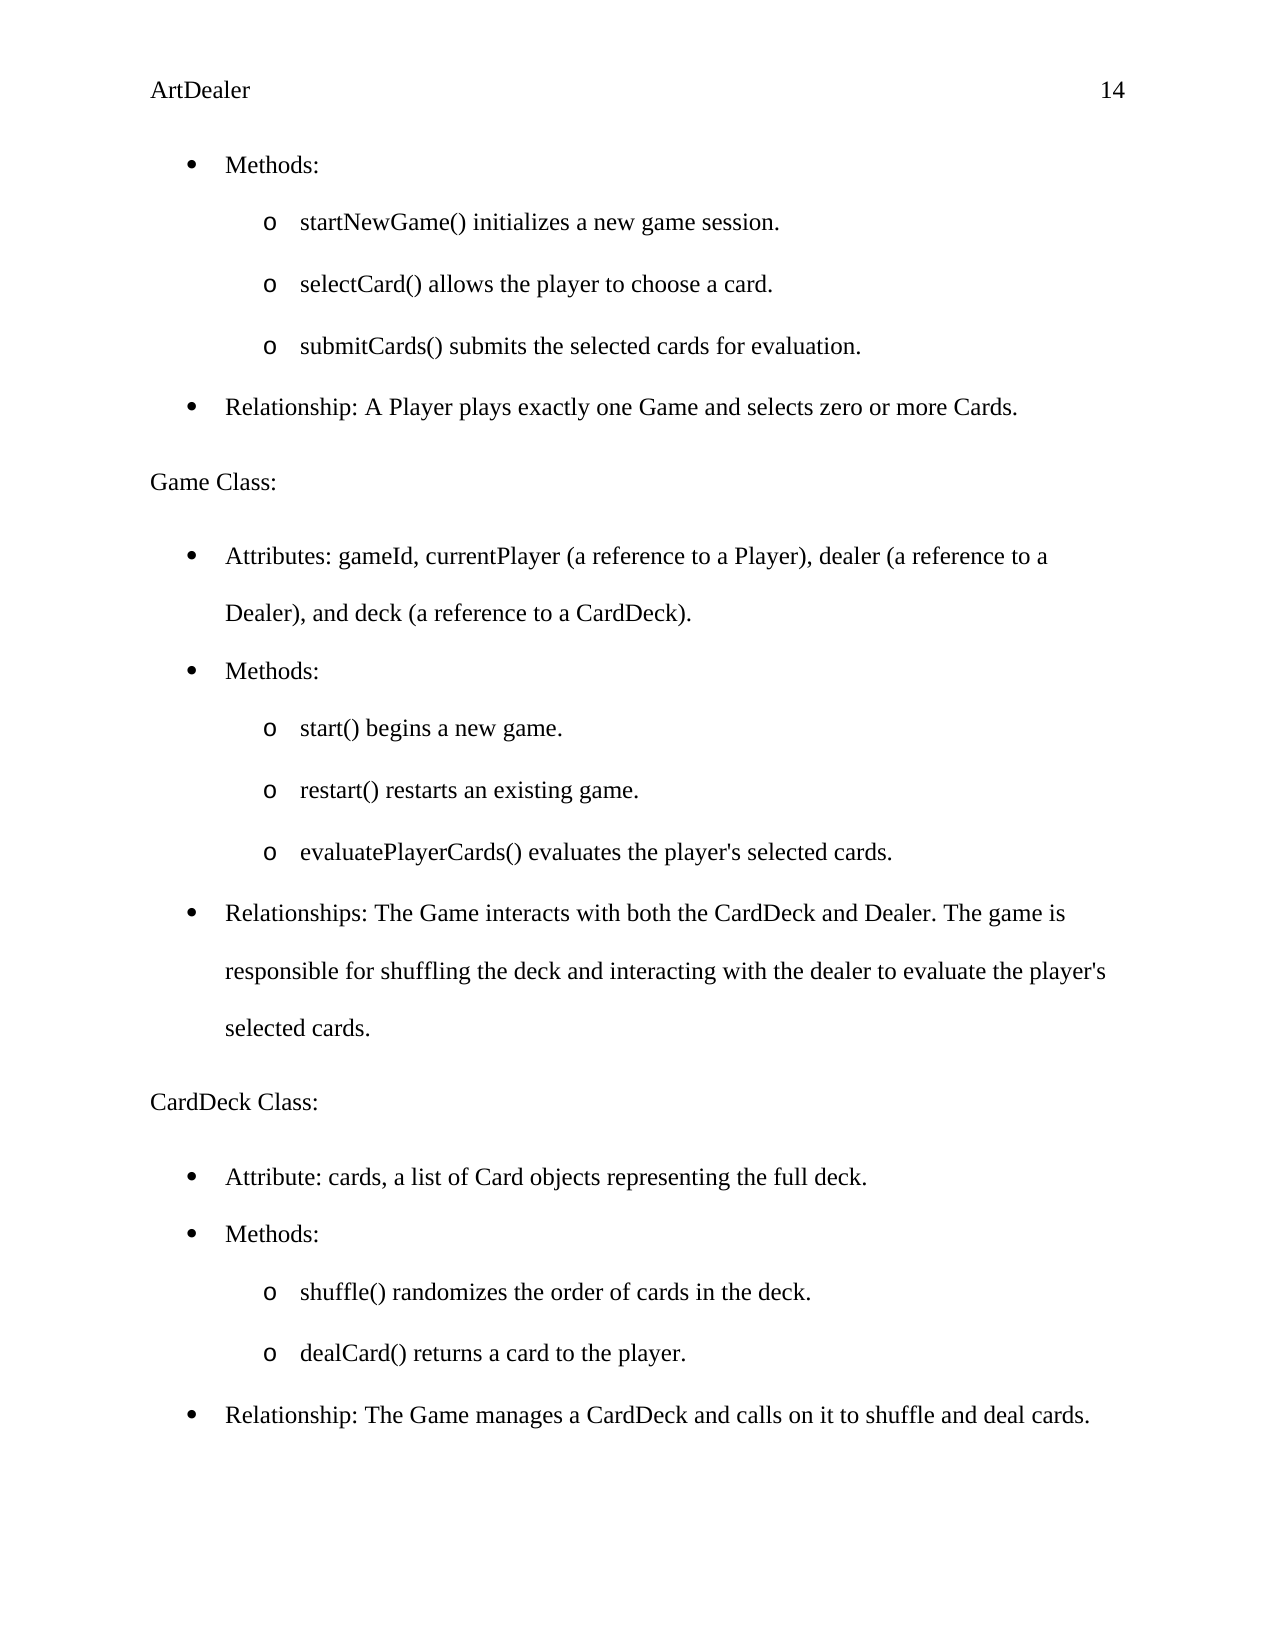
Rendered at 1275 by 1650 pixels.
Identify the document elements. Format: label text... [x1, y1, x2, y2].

list restart() restarts an existing game. [262, 775, 1125, 806]
list Methods: [187, 1219, 1125, 1248]
list dealCard() returns a card to the player. [262, 1338, 1125, 1369]
list selectCard() allows the player to choose a card. [262, 269, 1125, 300]
list Methods: [187, 656, 1125, 684]
list evaluatePlayerCards() evaluates the player's selected cards. [262, 837, 1125, 867]
list Methods: [187, 150, 1125, 179]
list shuffle() randomizes the order of cards in the deck. [262, 1277, 1125, 1307]
text CardDeck Class: [150, 1087, 1125, 1116]
list start() begins a new game. [262, 713, 1125, 744]
list startNewGame() initializes a new game session. [262, 207, 1125, 238]
list Relationship: A Player plays exactly one Game and selects zero or more Cards. [187, 392, 1125, 421]
list submitCards() submits the selected cards for evaluation. [262, 331, 1125, 362]
list Attributes: gameId, currentPlayer (a reference to a Player), dealer (a reference to a Dealer), and deck (a reference to a CardDeck). [187, 541, 1125, 627]
text Game Class: [150, 467, 1125, 495]
list Attribute: cards, a list of Card objects representing the full deck. [187, 1162, 1125, 1190]
list Relationship: The Game manages a CardDeck and calls on it to shuffle and deal cards. [187, 1400, 1125, 1429]
list Relationships: The Game interacts with both the CardDeck and Dealer. The game is responsible for shuffling the deck and interacting with the dealer to evaluate the player's selected cards. [187, 898, 1125, 1042]
